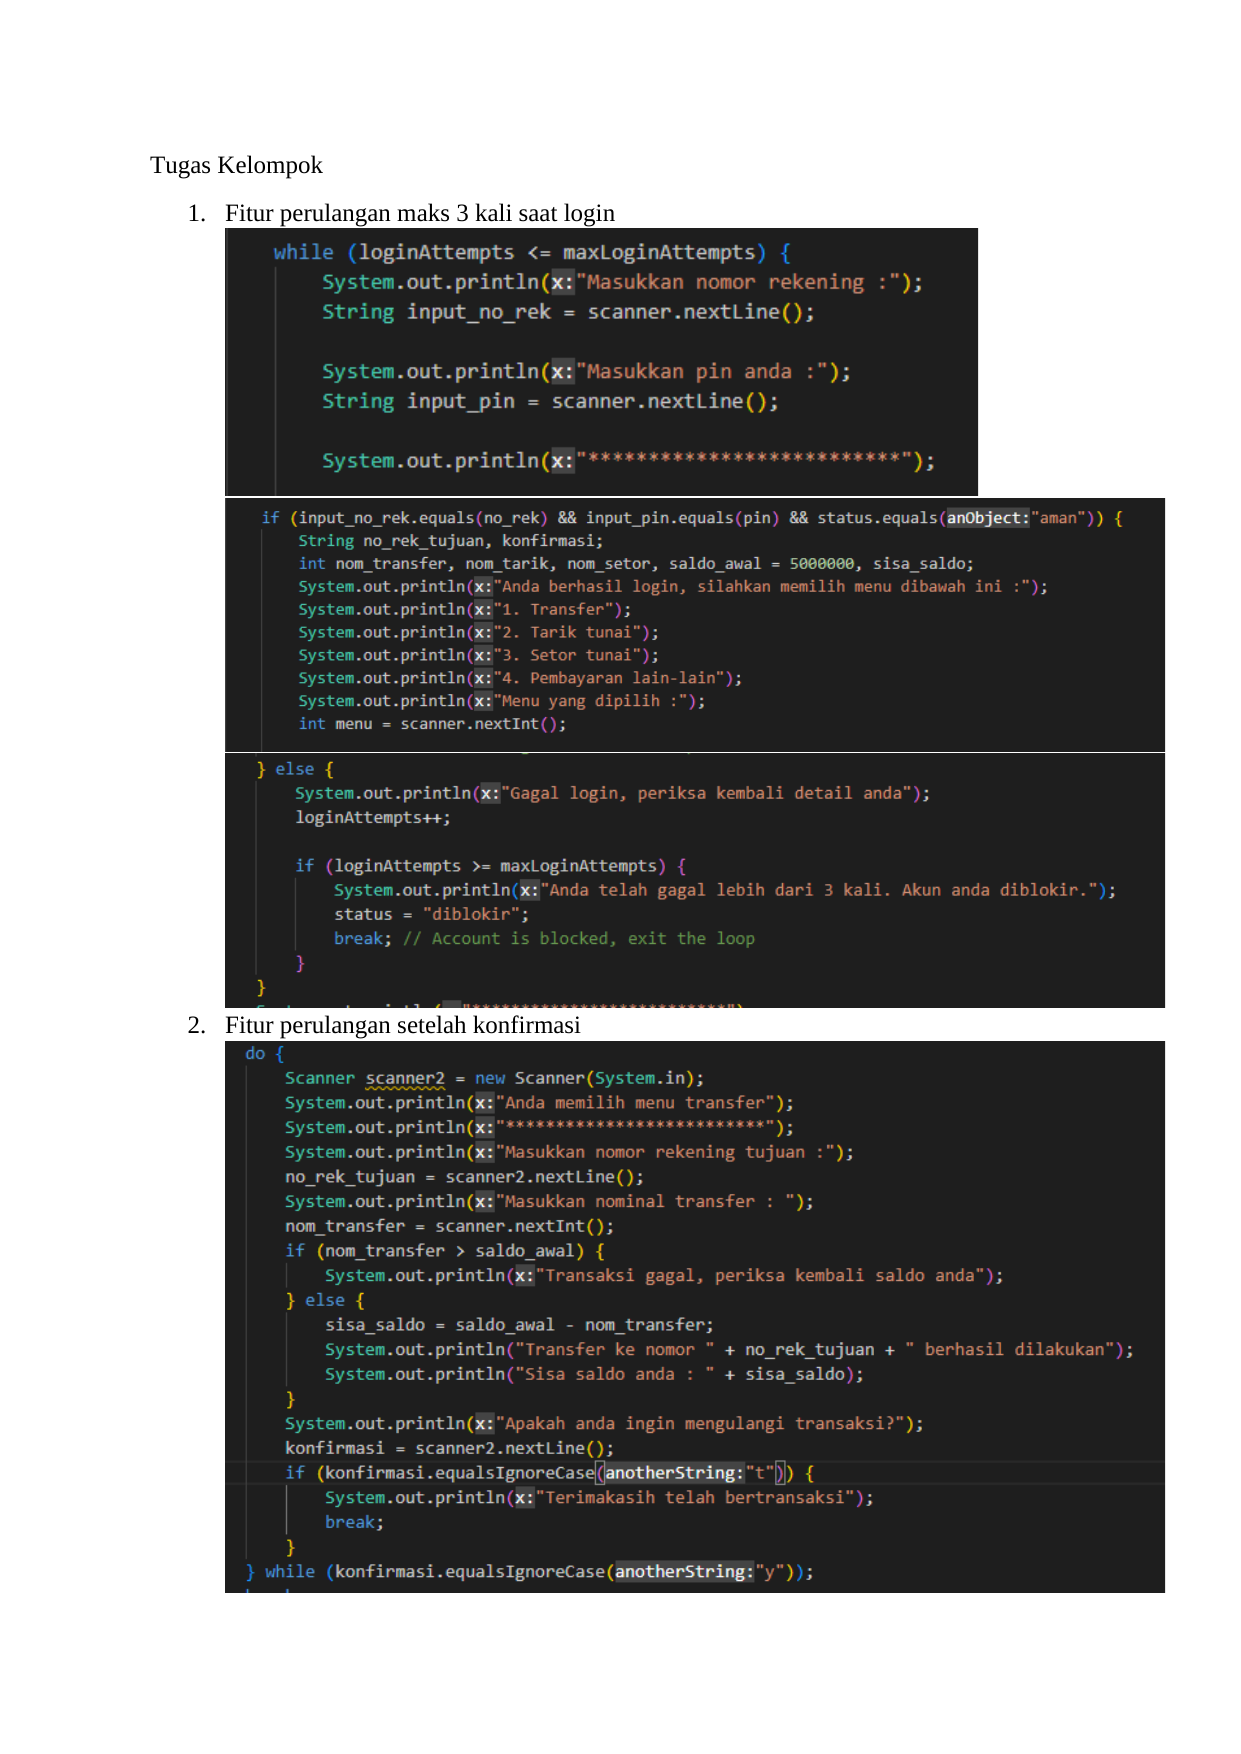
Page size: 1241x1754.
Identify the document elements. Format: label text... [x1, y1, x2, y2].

picture [225, 753, 1166, 1008]
picture [225, 228, 979, 496]
text Tugas Kelompok [150, 150, 1090, 179]
list Fitur perulangan maks 3 kali saat login [187, 198, 1090, 226]
picture [225, 498, 1166, 752]
picture [225, 1041, 1166, 1593]
list Fitur perulangan setelah konfirmasi [187, 1010, 1090, 1039]
